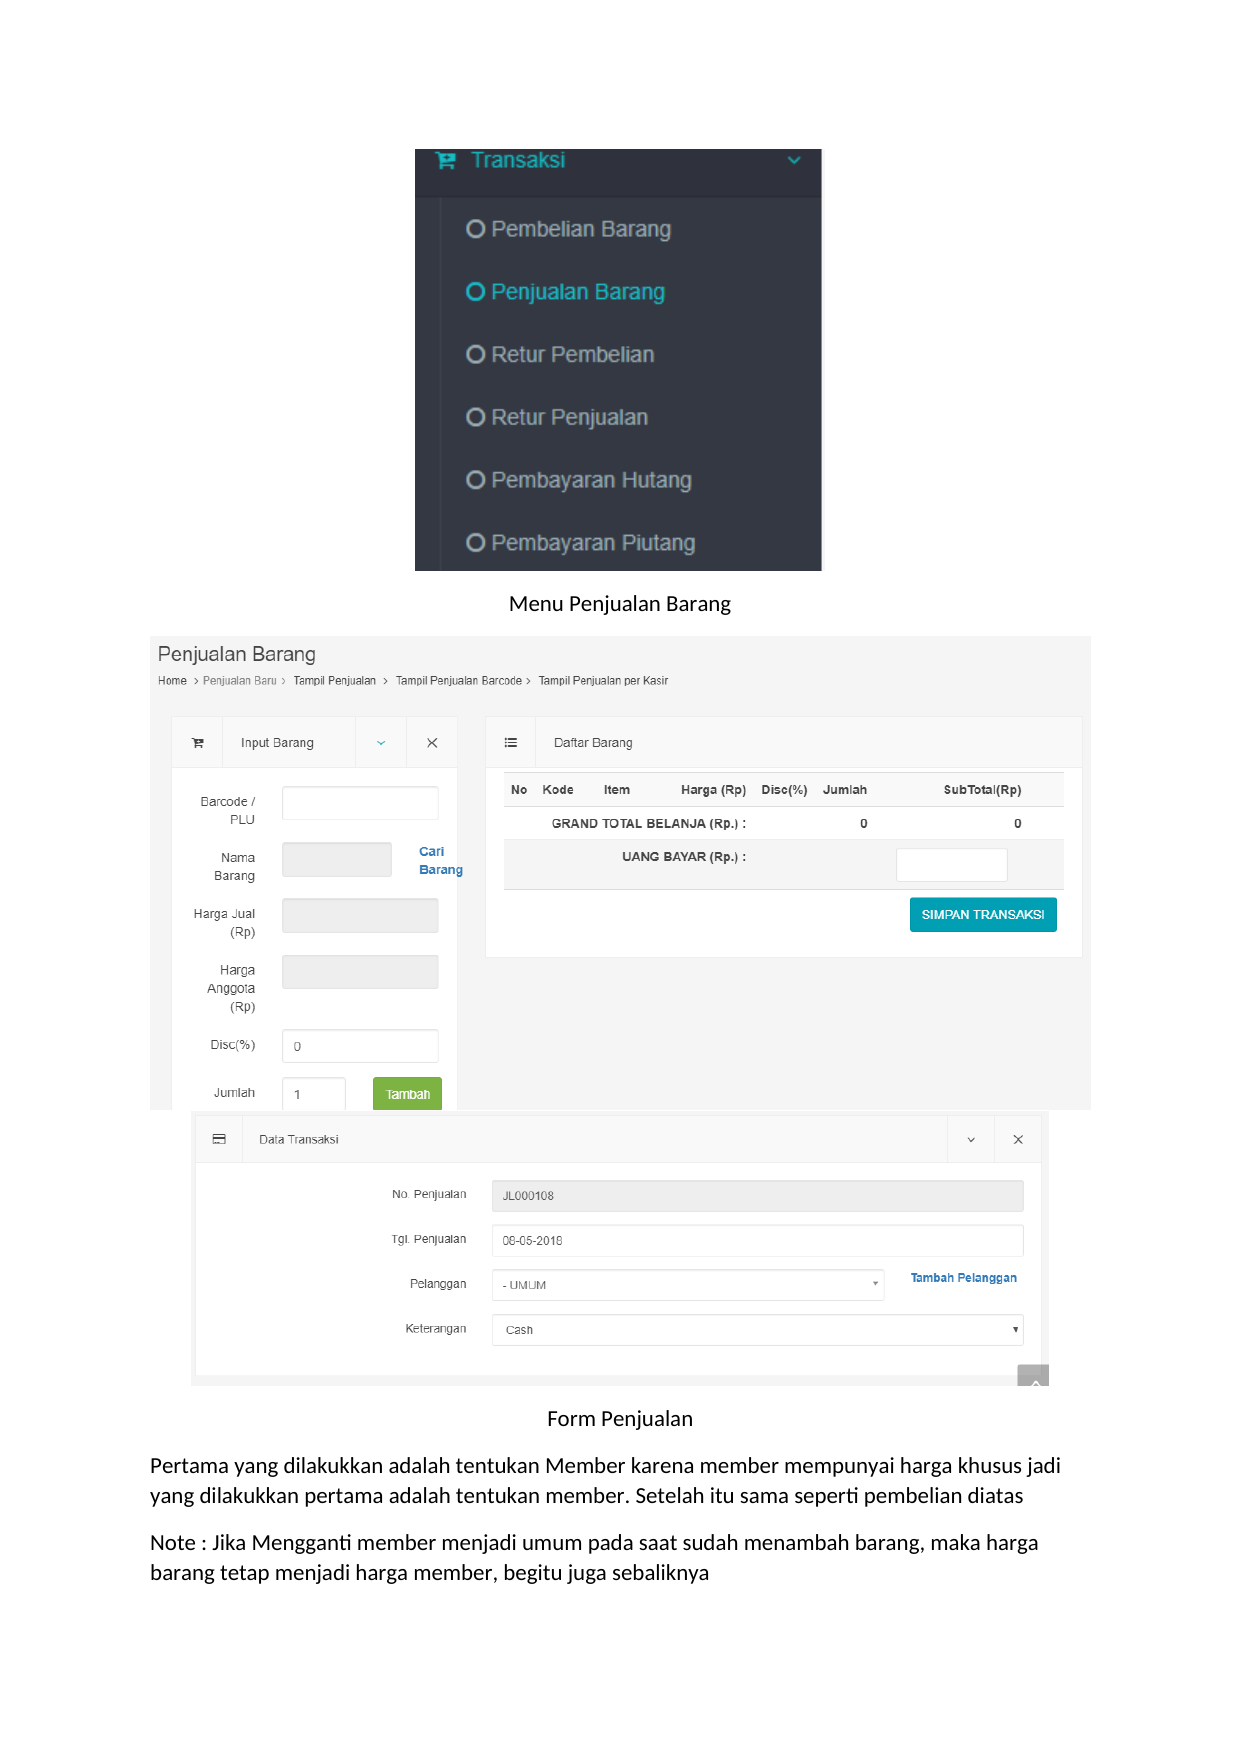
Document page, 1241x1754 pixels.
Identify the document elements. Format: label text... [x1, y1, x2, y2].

text Pertama yang dilakukkan adalah tentukan Member karena member mempunyai harga khusus jadi yang dilakukkan pertama adalah tentukan member. Setelah itu sama seperti pembelian diatas [150, 1451, 1090, 1509]
text Form Penjualan [150, 1404, 1090, 1432]
picture [415, 149, 825, 571]
picture [150, 636, 1091, 1110]
text Note : Jika Mengganti member menjadi umum pada saat sudah menambah barang, maka harga barang tetap menjadi harga member, begitu juga sebaliknya [150, 1528, 1090, 1586]
text Menu Penjualan Barang [150, 589, 1090, 617]
picture [191, 1111, 1049, 1386]
